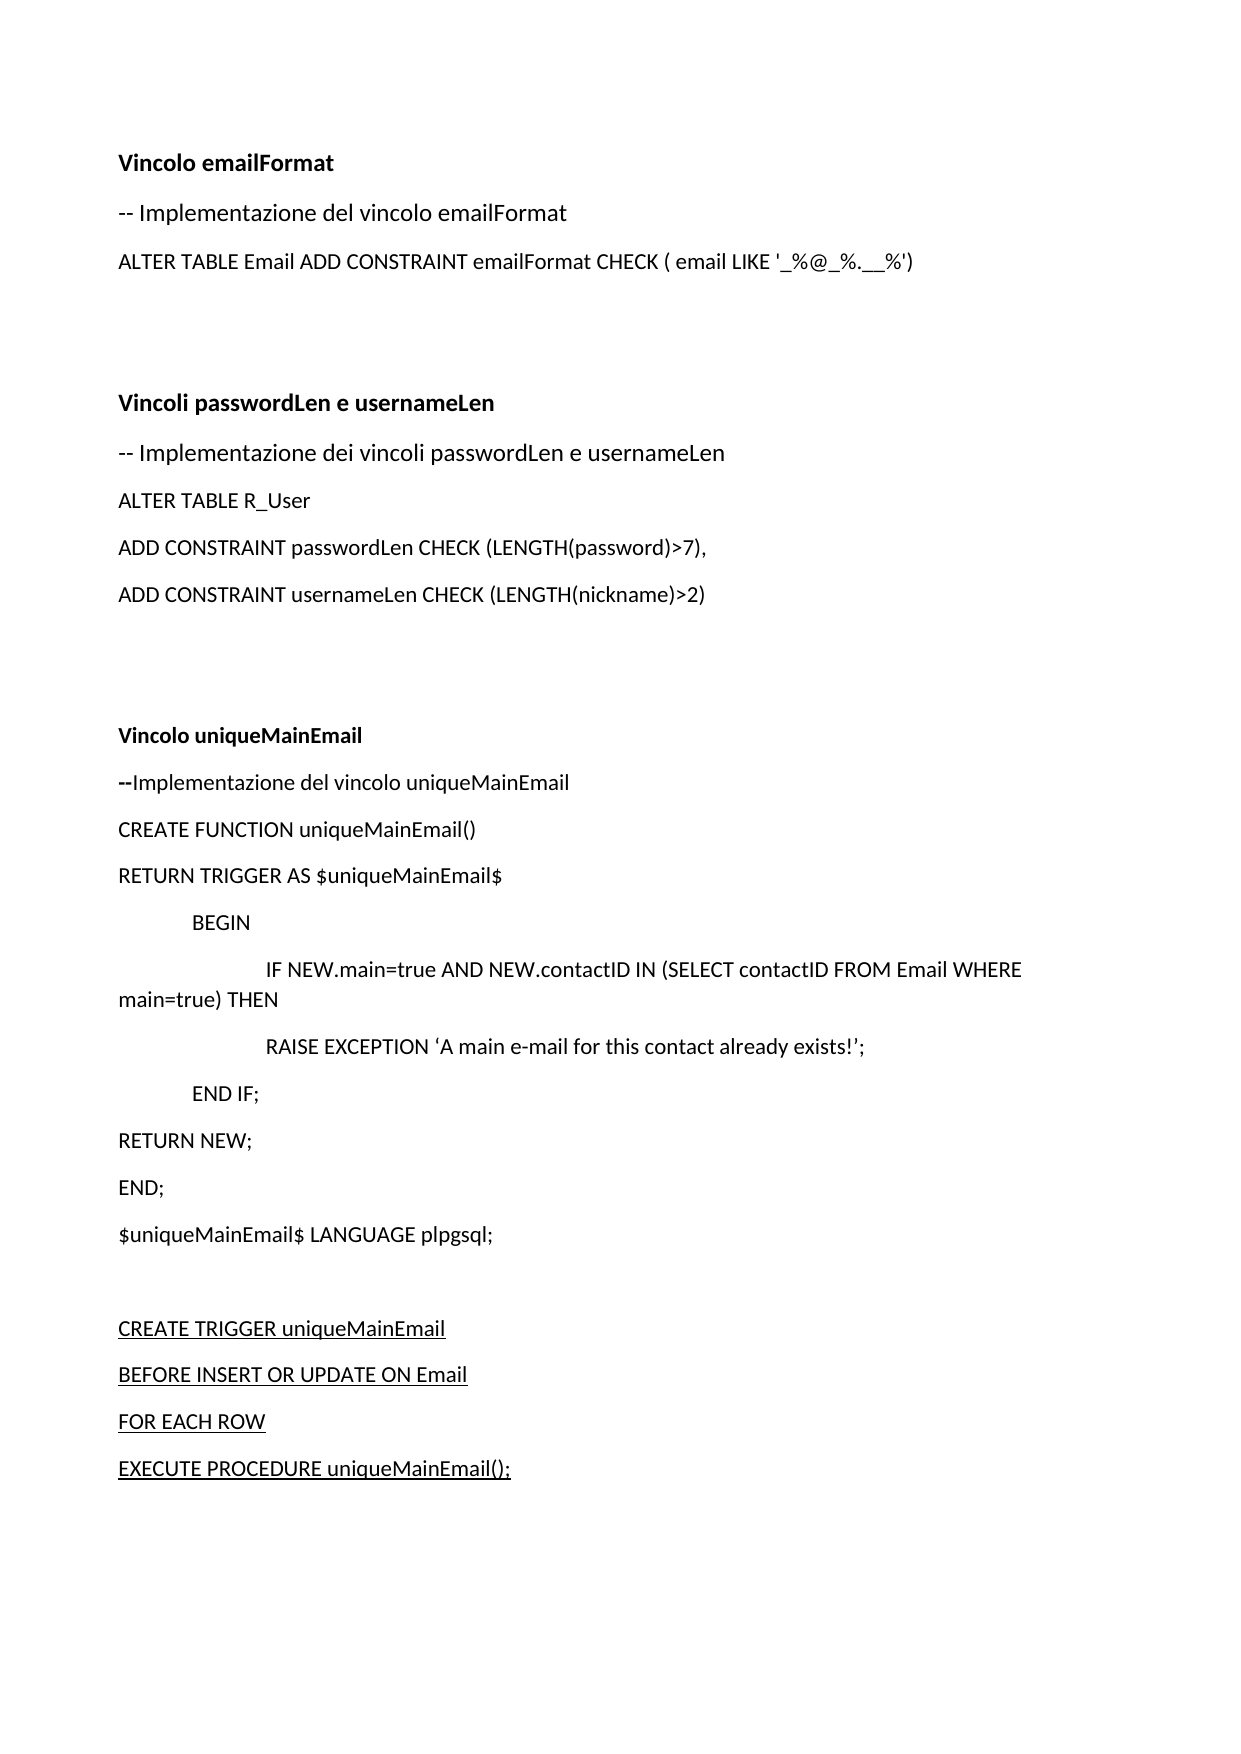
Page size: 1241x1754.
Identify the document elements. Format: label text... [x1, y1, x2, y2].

text ADD CONSTRAINT usernameLen CHECK (LENGTH(nickname)>2) [118, 580, 1122, 608]
text FOR EACH ROW [118, 1407, 1122, 1435]
text Vincolo emailFormat [118, 148, 1122, 178]
text --Implementazione del vincolo uniqueMainEmail [118, 768, 1122, 796]
text CREATE TRIGGER uniqueMainEmail [118, 1314, 1122, 1342]
text -- Implementazione del vincolo emailFormat [118, 197, 1122, 228]
text END; [118, 1173, 1122, 1201]
text EXECUTE PROCEDURE uniqueMainEmail(); [118, 1454, 1122, 1482]
text -- Implementazione dei vincoli passwordLen e usernameLen [118, 437, 1122, 467]
text ALTER TABLE Email ADD CONSTRAINT emailFormat CHECK ( email LIKE '_%@_%.__%') [118, 247, 1122, 275]
text END IF; [118, 1079, 1122, 1107]
text $uniqueMainEmail$ LANGUAGE plpgsql; [118, 1220, 1122, 1248]
text IF NEW.main=true AND NEW.contactID IN (SELECT contactID FROM Email WHERE main=true) THEN [118, 955, 1122, 1013]
text BEGIN [118, 908, 1122, 936]
text CREATE FUNCTION uniqueMainEmail() [118, 815, 1122, 843]
text Vincoli passwordLen e usernameLen [118, 387, 1122, 418]
text ALTER TABLE R_User [118, 487, 1122, 514]
text RETURN TRIGGER AS $uniqueMainEmail$ [118, 862, 1122, 889]
text RETURN NEW; [118, 1126, 1122, 1154]
text RAISE EXCEPTION ‘A main e-mail for this contact already exists!’; [118, 1032, 1122, 1060]
text BEFORE INSERT OR UPDATE ON Email [118, 1361, 1122, 1388]
text Vincolo uniqueMainEmail [118, 721, 1122, 749]
text ADD CONSTRAINT passwordLen CHECK (LENGTH(password)>7), [118, 533, 1122, 561]
